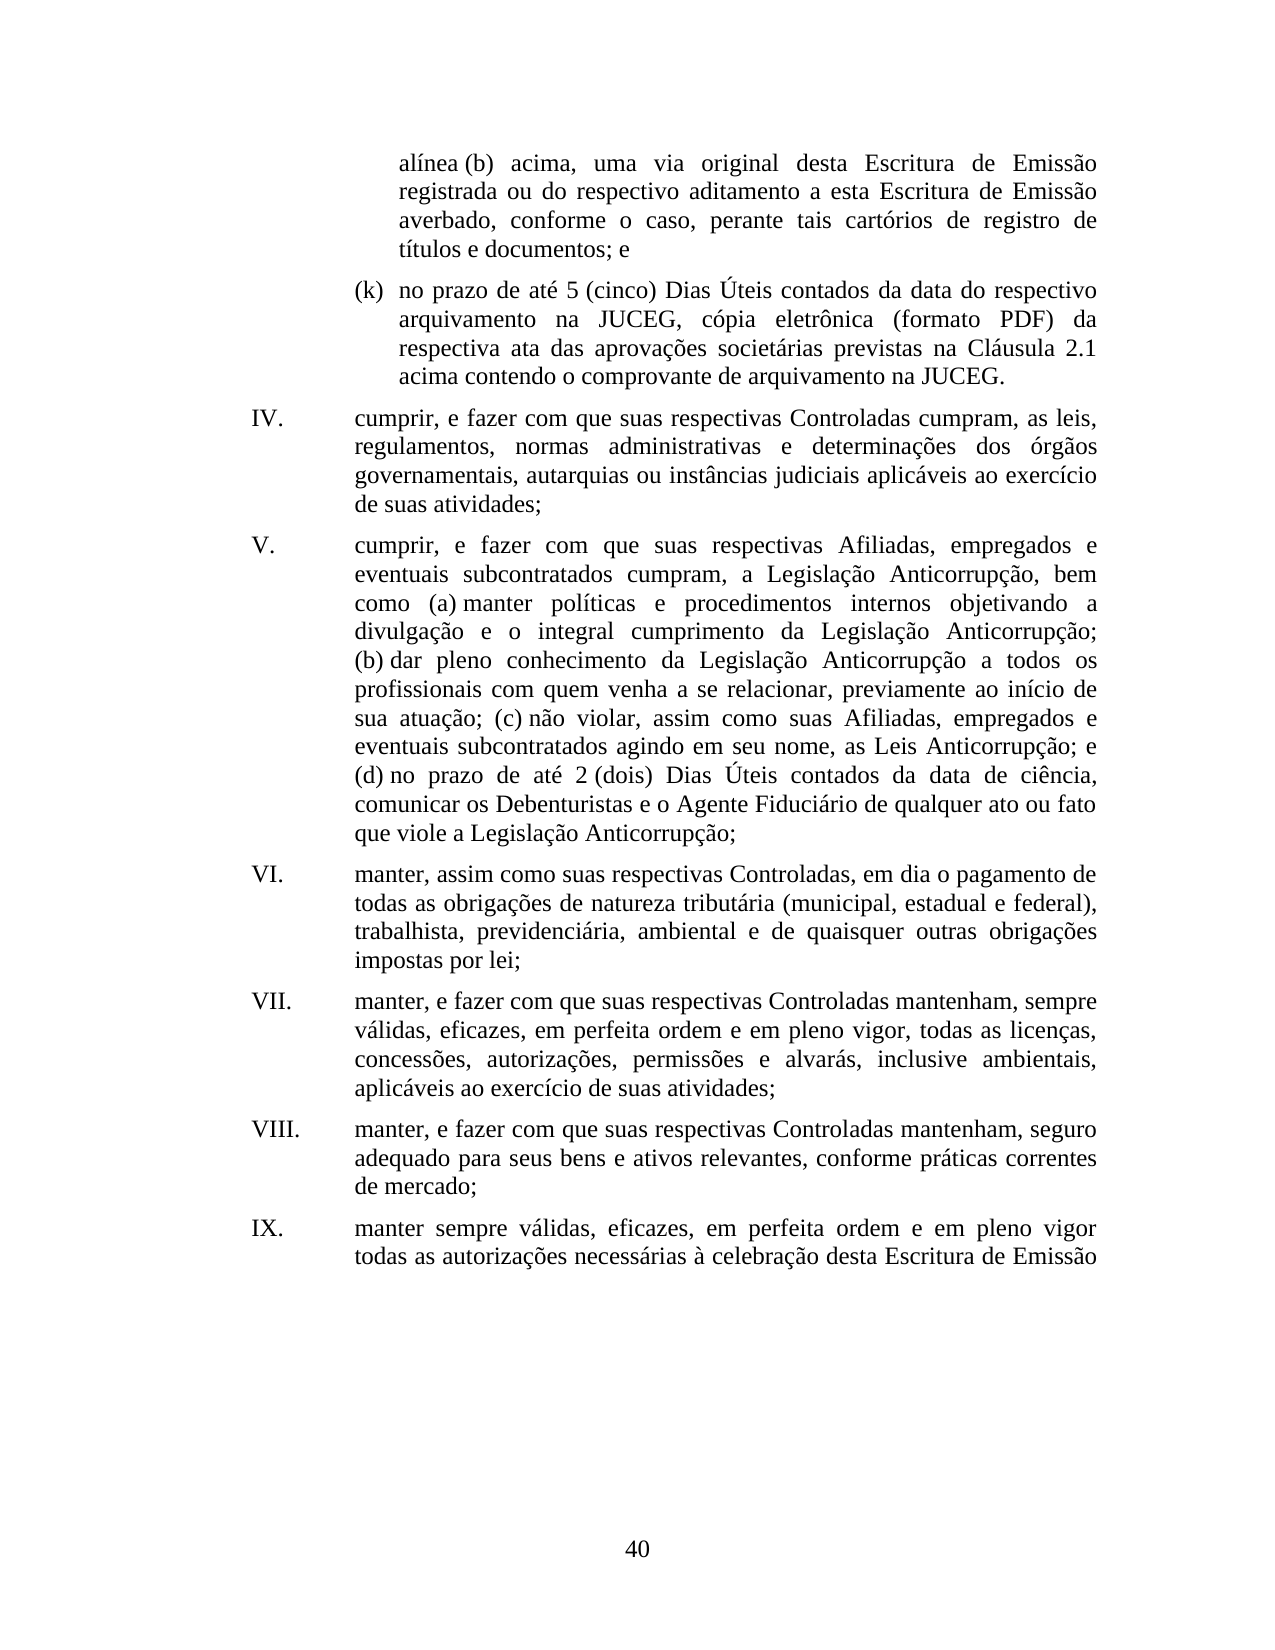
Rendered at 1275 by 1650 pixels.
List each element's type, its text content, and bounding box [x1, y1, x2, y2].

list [354, 148, 1098, 263]
list cumprir, e fazer com que suas respectivas Afiliadas, empregados e eventuais subcontratados cumpram, a Legislação Anticorrupção, bem como (a) manter políticas e procedimentos internos objetivando a divulgação e o integral cumprimento da Legislação Anticorrupção; (b) dar pleno conhecimento da Legislação Anticorrupção a todos os profissionais com quem venha a se relacionar, previamente ao início de sua atuação; (c) não violar, assim como suas Afiliadas, empregados e eventuais subcontratados agindo em seu nome, as Leis Anticorrupção; e (d) no prazo de até 2 (dois) Dias Úteis contados da data de ciência, comunicar os Debenturistas e o Agente Fiduciário de qualquer ato ou fato que viole a Legislação Anticorrupção; [251, 530, 1098, 846]
list cumprir, e fazer com que suas respectivas Controladas cumpram, as leis, regulamentos, normas administrativas e determinações dos órgãos governamentais, autarquias ou instâncias judiciais aplicáveis ao exercício de suas atividades; [251, 403, 1098, 518]
list no prazo de até 5 (cinco) Dias Úteis contados da data do respectivo arquivamento na JUCEG, cópia eletrônica (formato PDF) da respectiva ata das aprovações societárias previstas na Cláusula 2.1 acima contendo o comprovante de arquivamento na JUCEG. [354, 275, 1098, 390]
list manter, e fazer com que suas respectivas Controladas mantenham, seguro adequado para seus bens e ativos relevantes, conforme práticas correntes de mercado; [251, 1114, 1098, 1200]
list manter, e fazer com que suas respectivas Controladas mantenham, sempre válidas, eficazes, em perfeita ordem e em pleno vigor, todas as licenças, concessões, autorizações, permissões e alvarás, inclusive ambientais, aplicáveis ao exercício de suas atividades; [251, 986, 1098, 1101]
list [251, 1213, 1098, 1270]
list manter, assim como suas respectivas Controladas, em dia o pagamento de todas as obrigações de natureza tributária (municipal, estadual e federal), trabalhista, previdenciária, ambiental e de quaisquer outras obrigações impostas por lei; [251, 859, 1098, 974]
